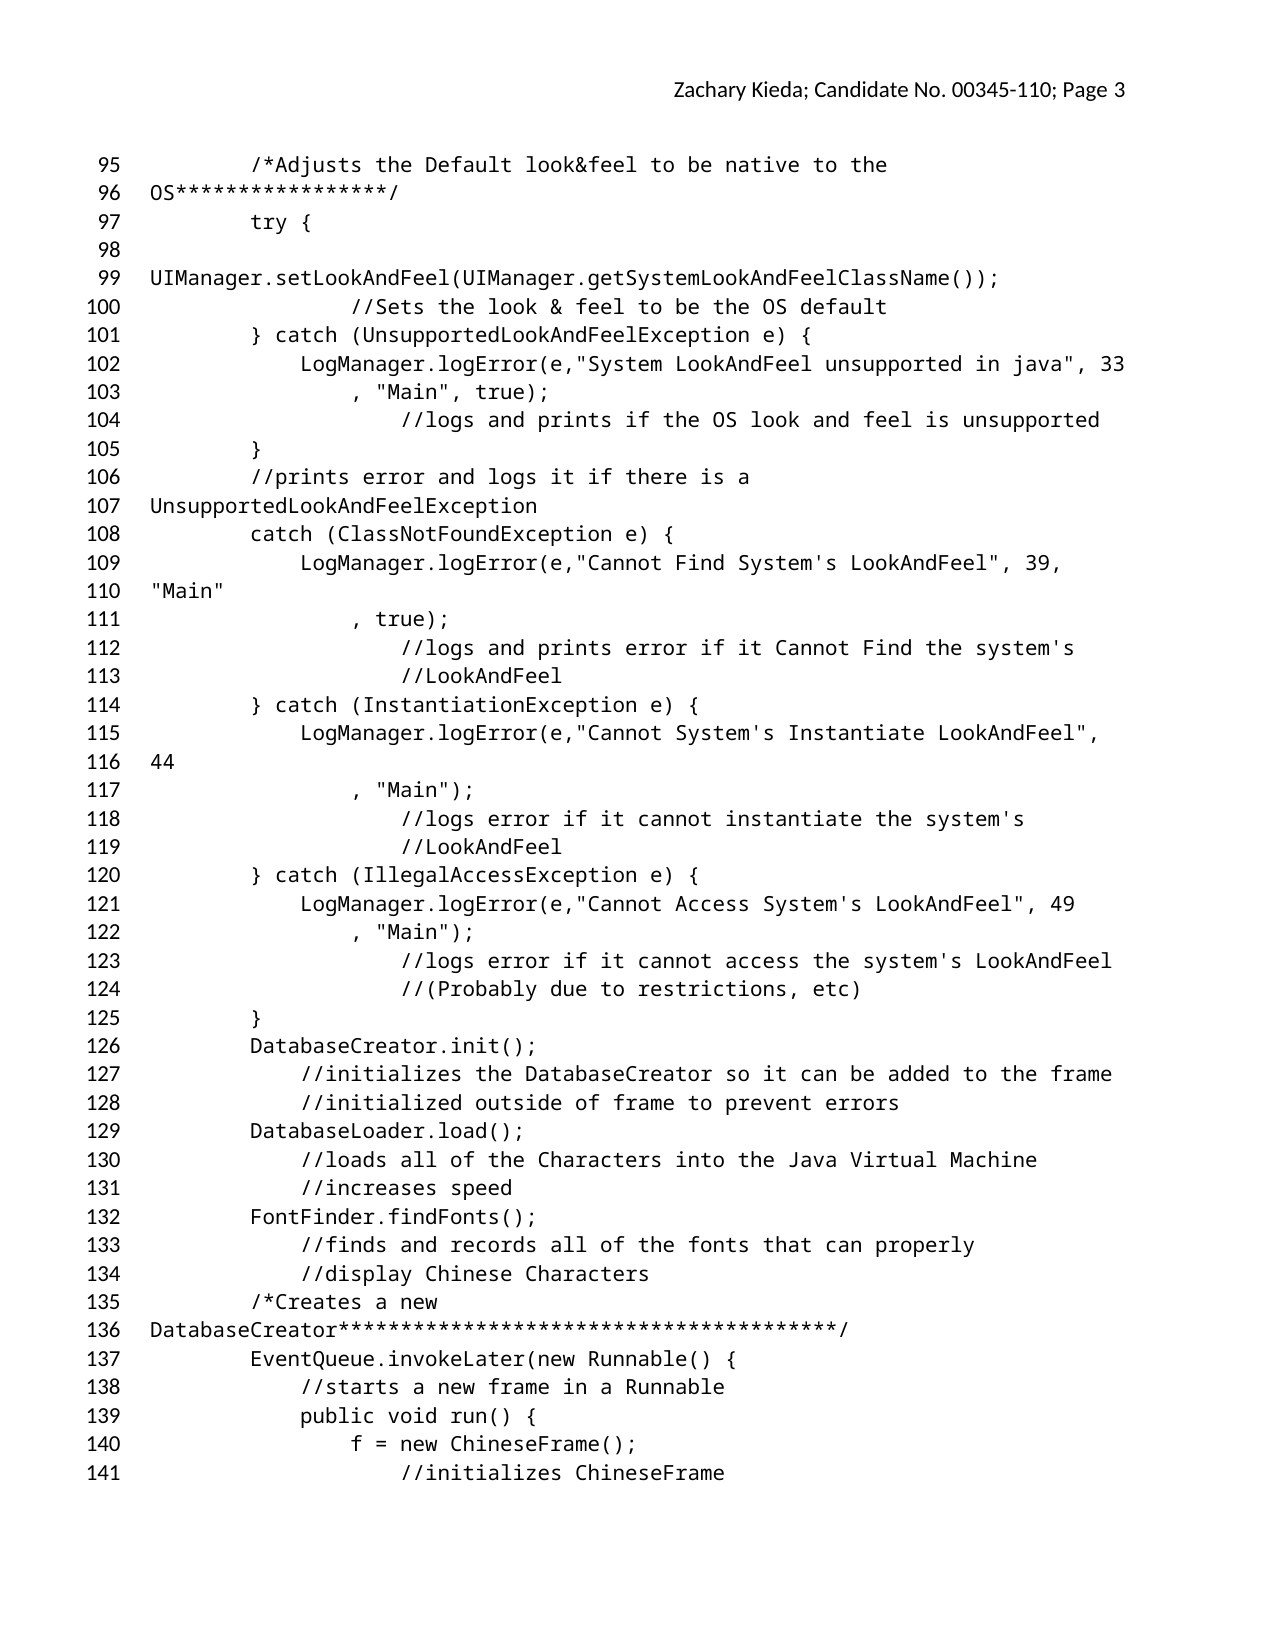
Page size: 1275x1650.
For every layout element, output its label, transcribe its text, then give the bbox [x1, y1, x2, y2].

text f = new ChineseFrame(); [150, 1429, 1125, 1458]
text } [150, 434, 1125, 462]
text } catch (UnsupportedLookAndFeelException e) { [150, 320, 1125, 349]
text //initializes the DatabaseCreator so it can be added to the frame [150, 1059, 1125, 1088]
text /*Adjusts the Default look&feel to be native to the OS*****************/ [150, 150, 1125, 207]
text UIManager.setLookAndFeel(UIManager.getSystemLookAndFeelClassName()); [150, 235, 1125, 292]
text //logs error if it cannot instantiate the system's [150, 804, 1125, 832]
text FontFinder.findFonts(); [150, 1202, 1125, 1230]
text LogManager.logError(e,"Cannot System's Instantiate LookAndFeel", 44 [150, 718, 1125, 775]
text } catch (IllegalAccessException e) { [150, 861, 1125, 889]
text , "Main"); [150, 917, 1125, 946]
text //starts a new frame in a Runnable [150, 1372, 1125, 1401]
text //LookAndFeel [150, 832, 1125, 861]
text EventQueue.invokeLater(new Runnable() { [150, 1344, 1125, 1372]
text //prints error and logs it if there is a UnsupportedLookAndFeelException [150, 462, 1125, 519]
text LogManager.logError(e,"System LookAndFeel unsupported in java", 33 [150, 349, 1125, 377]
text //LookAndFeel [150, 661, 1125, 690]
text //display Chinese Characters [150, 1259, 1125, 1287]
text LogManager.logError(e,"Cannot Access System's LookAndFeel", 49 [150, 889, 1125, 917]
text //logs error if it cannot access the system's LookAndFeel [150, 946, 1125, 974]
text try { [150, 207, 1125, 235]
text //logs and prints if the OS look and feel is unsupported [150, 406, 1125, 434]
text , true); [150, 604, 1125, 633]
text , "Main"); [150, 775, 1125, 804]
text //increases speed [150, 1173, 1125, 1202]
text //(Probably due to restrictions, etc) [150, 974, 1125, 1003]
text public void run() { [150, 1401, 1125, 1429]
text //logs and prints error if it Cannot Find the system's [150, 633, 1125, 661]
text /*Creates a new DatabaseCreator****************************************/ [150, 1287, 1125, 1344]
text //initialized outside of frame to prevent errors [150, 1088, 1125, 1116]
text } catch (InstantiationException e) { [150, 690, 1125, 718]
text LogManager.logError(e,"Cannot Find System's LookAndFeel", 39, "Main" [150, 548, 1125, 604]
text , "Main", true); [150, 377, 1125, 406]
text //finds and records all of the fonts that can properly [150, 1230, 1125, 1259]
text DatabaseCreator.init(); [150, 1031, 1125, 1059]
text } [150, 1003, 1125, 1031]
text //loads all of the Characters into the Java Virtual Machine [150, 1145, 1125, 1173]
text //initializes ChineseFrame [150, 1458, 1125, 1486]
text catch (ClassNotFoundException e) { [150, 519, 1125, 548]
text DatabaseLoader.load(); [150, 1116, 1125, 1145]
text //Sets the look & feel to be the OS default [150, 292, 1125, 320]
